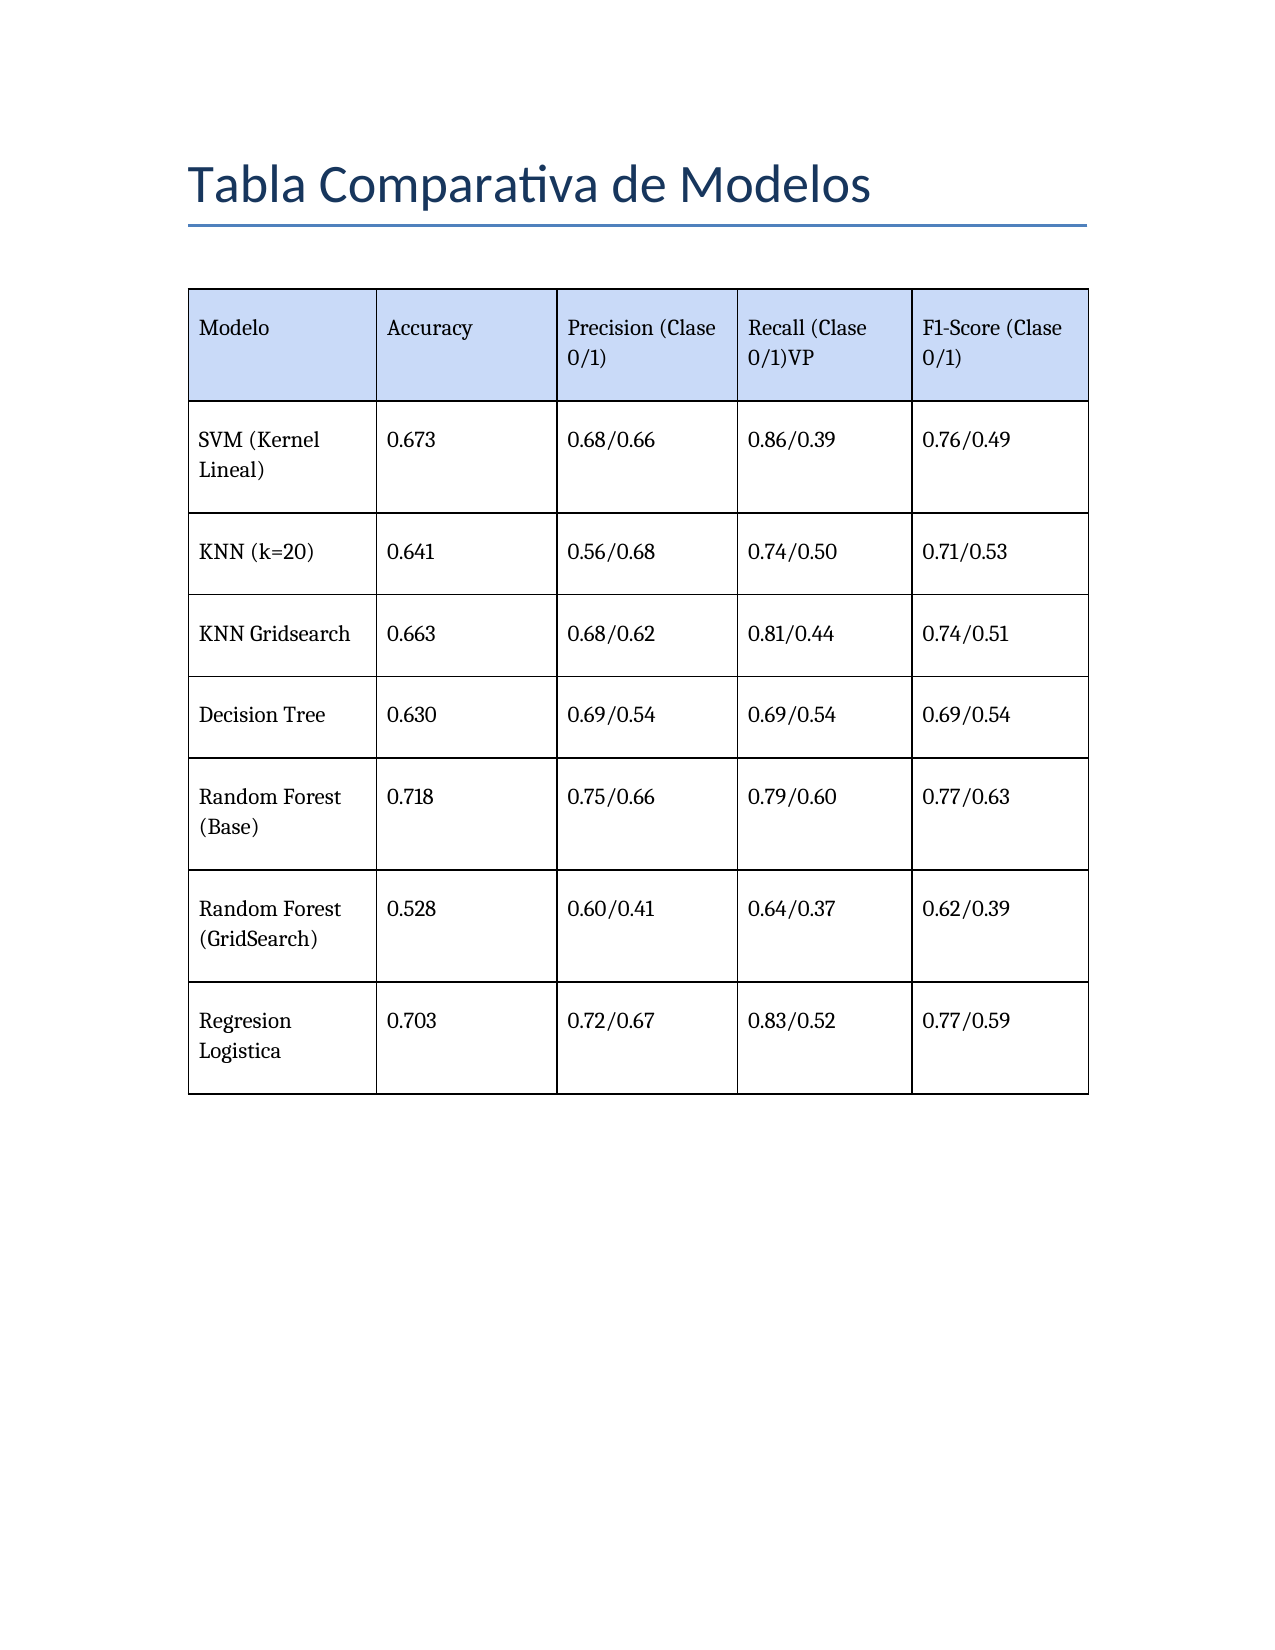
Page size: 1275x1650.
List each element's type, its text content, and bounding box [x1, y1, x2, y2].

table_cell 0.703 [377, 983, 556, 1093]
table_header Precision (Clase 0/1) [558, 290, 737, 400]
table_header Recall (Clase 0/1)VP [738, 290, 911, 400]
table_cell KNN Gridsearch [189, 595, 376, 676]
table_cell 0.83/0.52 [738, 983, 911, 1093]
table_cell 0.77/0.59 [913, 983, 1088, 1093]
table_cell 0.86/0.39 [738, 402, 911, 512]
table_cell 0.74/0.50 [738, 514, 911, 594]
table_cell 0.56/0.68 [558, 514, 737, 594]
table_cell 0.641 [377, 514, 556, 594]
table_cell Random Forest (Base) [189, 759, 376, 869]
table_cell 0.62/0.39 [913, 871, 1088, 981]
table_cell 0.718 [377, 759, 556, 869]
table_header Accuracy [377, 290, 556, 400]
table_cell 0.69/0.54 [558, 677, 737, 757]
table_header Modelo [189, 290, 376, 400]
table_cell SVM (Kernel Lineal) [189, 402, 376, 512]
table_cell 0.64/0.37 [738, 871, 911, 981]
table_cell 0.68/0.62 [558, 595, 737, 676]
table_cell 0.81/0.44 [738, 595, 911, 676]
table_cell 0.673 [377, 402, 556, 512]
table_cell 0.68/0.66 [558, 402, 737, 512]
table_cell 0.77/0.63 [913, 759, 1088, 869]
table_cell 0.528 [377, 871, 556, 981]
table_cell 0.74/0.51 [913, 595, 1088, 676]
title Tabla Comparativa de Modelos [187, 150, 1087, 227]
table_header F1-Score (Clase 0/1) [913, 290, 1088, 400]
table_cell 0.69/0.54 [913, 677, 1088, 757]
table_cell 0.663 [377, 595, 556, 676]
table_cell 0.60/0.41 [558, 871, 737, 981]
table_cell 0.79/0.60 [738, 759, 911, 869]
table_cell 0.76/0.49 [913, 402, 1088, 512]
table_cell 0.71/0.53 [913, 514, 1088, 594]
table_cell 0.72/0.67 [558, 983, 737, 1093]
table_cell Regresion Logistica [189, 983, 376, 1093]
table_cell Decision Tree [189, 677, 376, 757]
table_cell KNN (k=20) [189, 514, 376, 594]
table_cell Random Forest (GridSearch) [189, 871, 376, 981]
table_cell 0.630 [377, 677, 556, 757]
table_cell 0.75/0.66 [558, 759, 737, 869]
table_cell 0.69/0.54 [738, 677, 911, 757]
